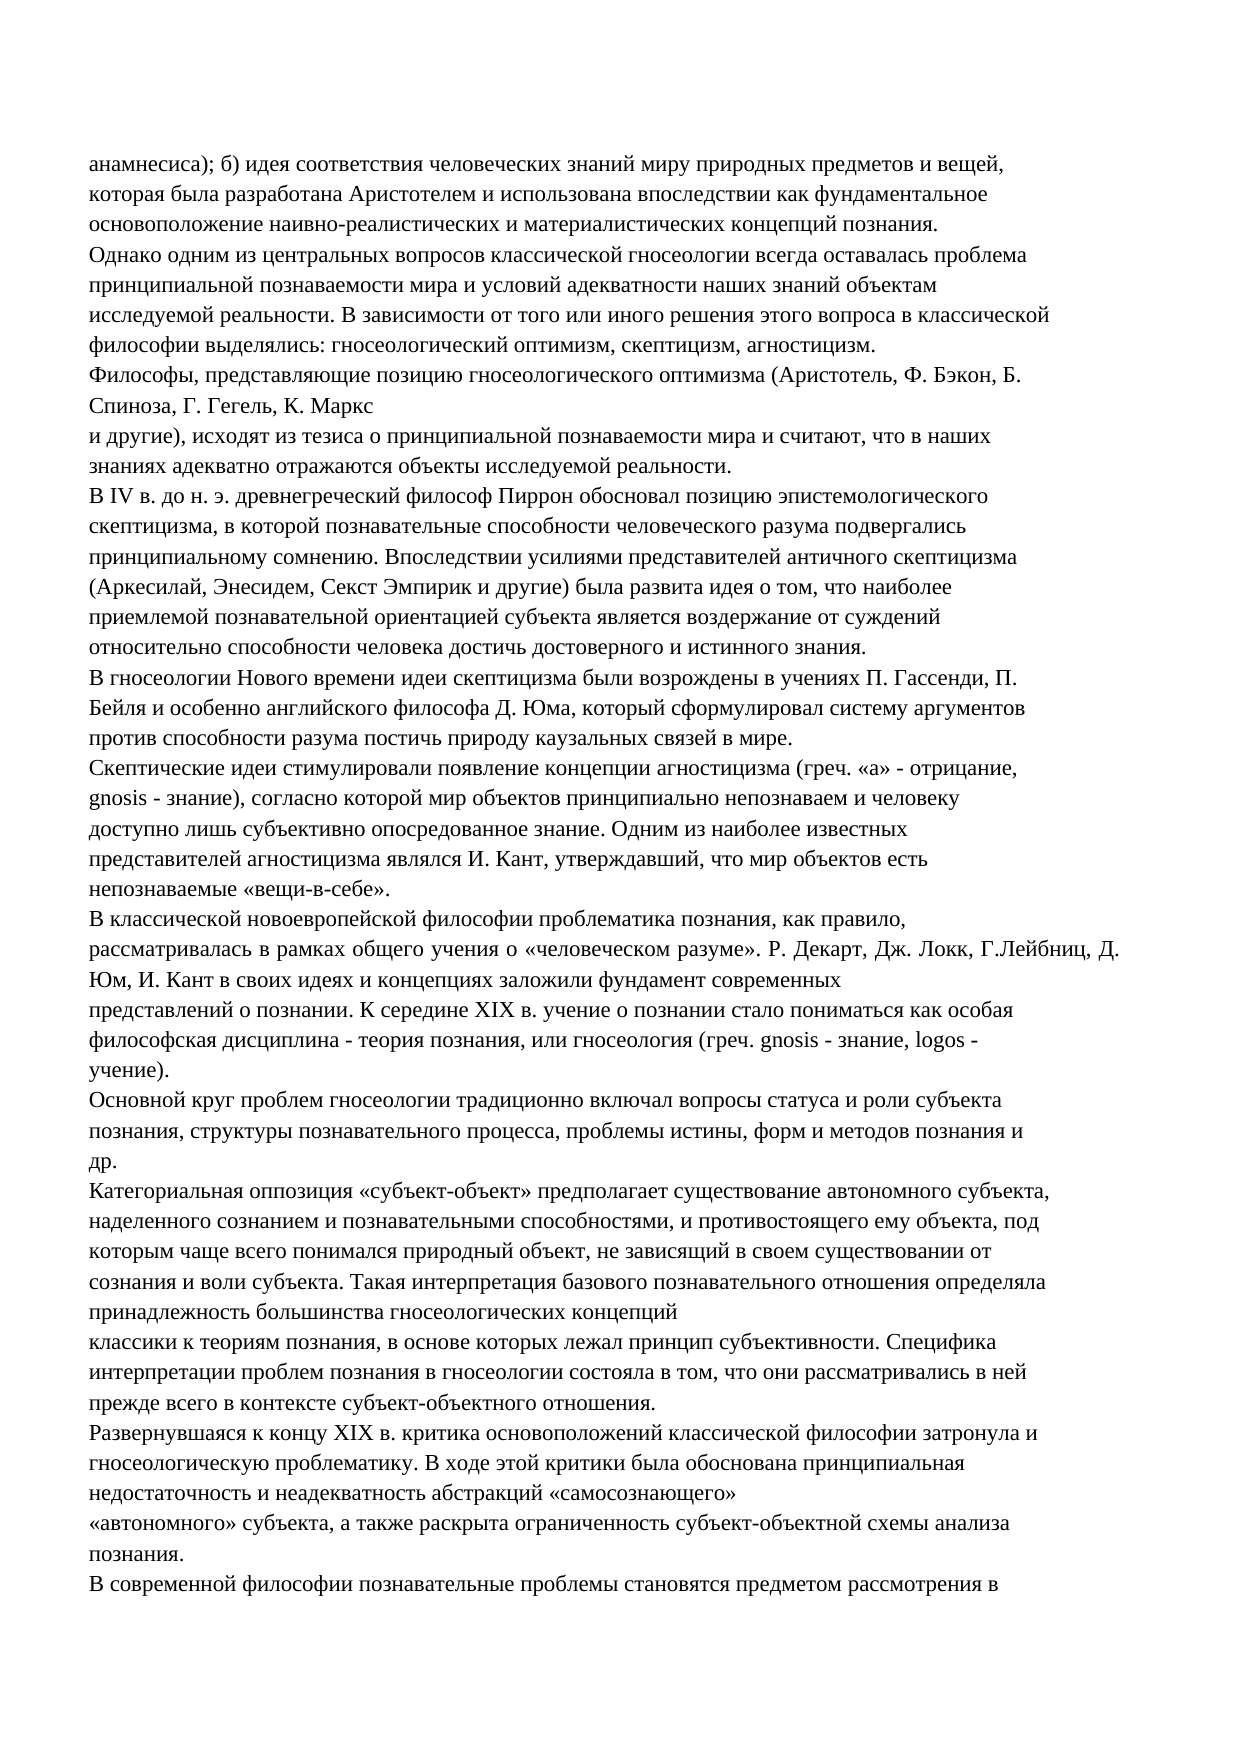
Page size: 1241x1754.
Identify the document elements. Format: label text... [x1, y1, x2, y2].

text представителей агностицизма являлся И. Кант, утверждавший, что мир объектов есть [88, 845, 1122, 871]
text и другие), исходят из тезиса о принципиальной познаваемости мира и считают, что в наших [88, 422, 1122, 448]
text против способности разума постичь природу каузальных связей в мире. [88, 724, 1122, 750]
text Основной круг проблем гносеологии традиционно включал вопросы статуса и роли субъекта [88, 1086, 1122, 1113]
text gnosis - знание), согласно которой мир объектов принципиально непознаваем и человеку [88, 784, 1122, 811]
text (Аркесилай, Энесидем, Секст Эмпирик и другие) была развита идея о том, что наиболее [88, 573, 1122, 599]
text познания. [88, 1539, 1122, 1566]
text классики к теориям познания, в основе которых лежал принцип субъективности. Специфика [88, 1328, 1122, 1354]
text В классической новоевропейской философии проблематика познания, как правило, [88, 905, 1122, 932]
text которая была разработана Аристотелем и использована впоследствии как фундаментальное [88, 180, 1122, 207]
text анамнесиса); б) идея соответствия человеческих знаний миру природных предметов и вещей, [88, 150, 1122, 176]
text др. [88, 1147, 1122, 1173]
text рассматривалась в рамках общего учения о «человеческом разуме». Р. Декарт, Дж. Локк, Г.Лейбниц, Д. Юм, И. Кант в своих идеях и концепциях заложили фундамент современных [88, 935, 1122, 992]
text интерпретации проблем познания в гносеологии состояла в том, что они рассматривались в ней [88, 1358, 1122, 1385]
text В современной философии познавательные проблемы становятся предметом рассмотрения в [88, 1570, 1122, 1596]
text Бейля и особенно английского философа Д. Юма, который сформулировал систему аргументов [88, 694, 1122, 720]
text исследуемой реальности. В зависимости от того или иного решения этого вопроса в классической [88, 301, 1122, 327]
text «автономного» субъекта, а также раскрыта ограниченность субъект-объектной схемы анализа [88, 1509, 1122, 1536]
text гносеологическую проблематику. В ходе этой критики была обоснована принципиальная [88, 1449, 1122, 1475]
text познания, структуры познавательного процесса, проблемы истины, форм и методов познания и [88, 1117, 1122, 1143]
text В IV в. до н. э. древнегреческий философ Пиррон обосновал позицию эпистемологического [88, 482, 1122, 509]
text относительно способности человека достичь достоверного и истинного знания. [88, 633, 1122, 660]
text недостаточность и неадекватность абстракций «самосознающего» [88, 1479, 1122, 1506]
text Однако одним из центральных вопросов классической гносеологии всегда оставалась проблема [88, 241, 1122, 267]
text учение). [88, 1056, 1122, 1083]
text философии выделялись: гносеологический оптимизм, скептицизм, агностицизм. [88, 331, 1122, 358]
text принципиальному сомнению. Впоследствии усилиями представителей античного скептицизма [88, 543, 1122, 569]
text принадлежность большинства гносеологических концепций [88, 1298, 1122, 1324]
text сознания и воли субъекта. Такая интерпретация базового познавательного отношения определяла [88, 1268, 1122, 1294]
text Категориальная оппозиция «субъект-объект» предполагает существование автономного субъекта, [88, 1177, 1122, 1203]
text Спиноза, Г. Гегель, К. Маркс [88, 392, 1122, 418]
text приемлемой познавательной ориентацией субъекта является воздержание от суждений [88, 603, 1122, 629]
text которым чаще всего понимался природный объект, не зависящий в своем существовании от [88, 1237, 1122, 1264]
text Скептические идеи стимулировали появление концепции агностицизма (греч. «a» - отрицание, [88, 754, 1122, 781]
text основоположение наивно-реалистических и материалистических концепций познания. [88, 210, 1122, 237]
text прежде всего в контексте субъект-объектного отношения. [88, 1388, 1122, 1415]
text знаниях адекватно отражаются объекты исследуемой реальности. [88, 452, 1122, 478]
text принципиальной познаваемости мира и условий адекватности наших знаний объектам [88, 271, 1122, 297]
text Философы, представляющие позицию гносеологического оптимизма (Аристотель, Ф. Бэкон, Б. [88, 361, 1122, 388]
text доступно лишь субъективно опосредованное знание. Одним из наиболее известных [88, 814, 1122, 841]
text непознаваемые «вещи-в-себе». [88, 875, 1122, 901]
text наделенного сознанием и познавательными способностями, и противостоящего ему объекта, под [88, 1207, 1122, 1234]
text представлений о познании. К середине XIX в. учение о познании стало пониматься как особая [88, 996, 1122, 1022]
text философская дисциплина - теория познания, или гносеология (греч. gnosis - знание, logos - [88, 1026, 1122, 1052]
text скептицизма, в которой познавательные способности человеческого разума подвергались [88, 512, 1122, 539]
text Развернувшаяся к концу XIX в. критика основоположений классической философии затронула и [88, 1419, 1122, 1445]
text В гносеологии Нового времени идеи скептицизма были возрождены в учениях П. Гассенди, П. [88, 663, 1122, 690]
